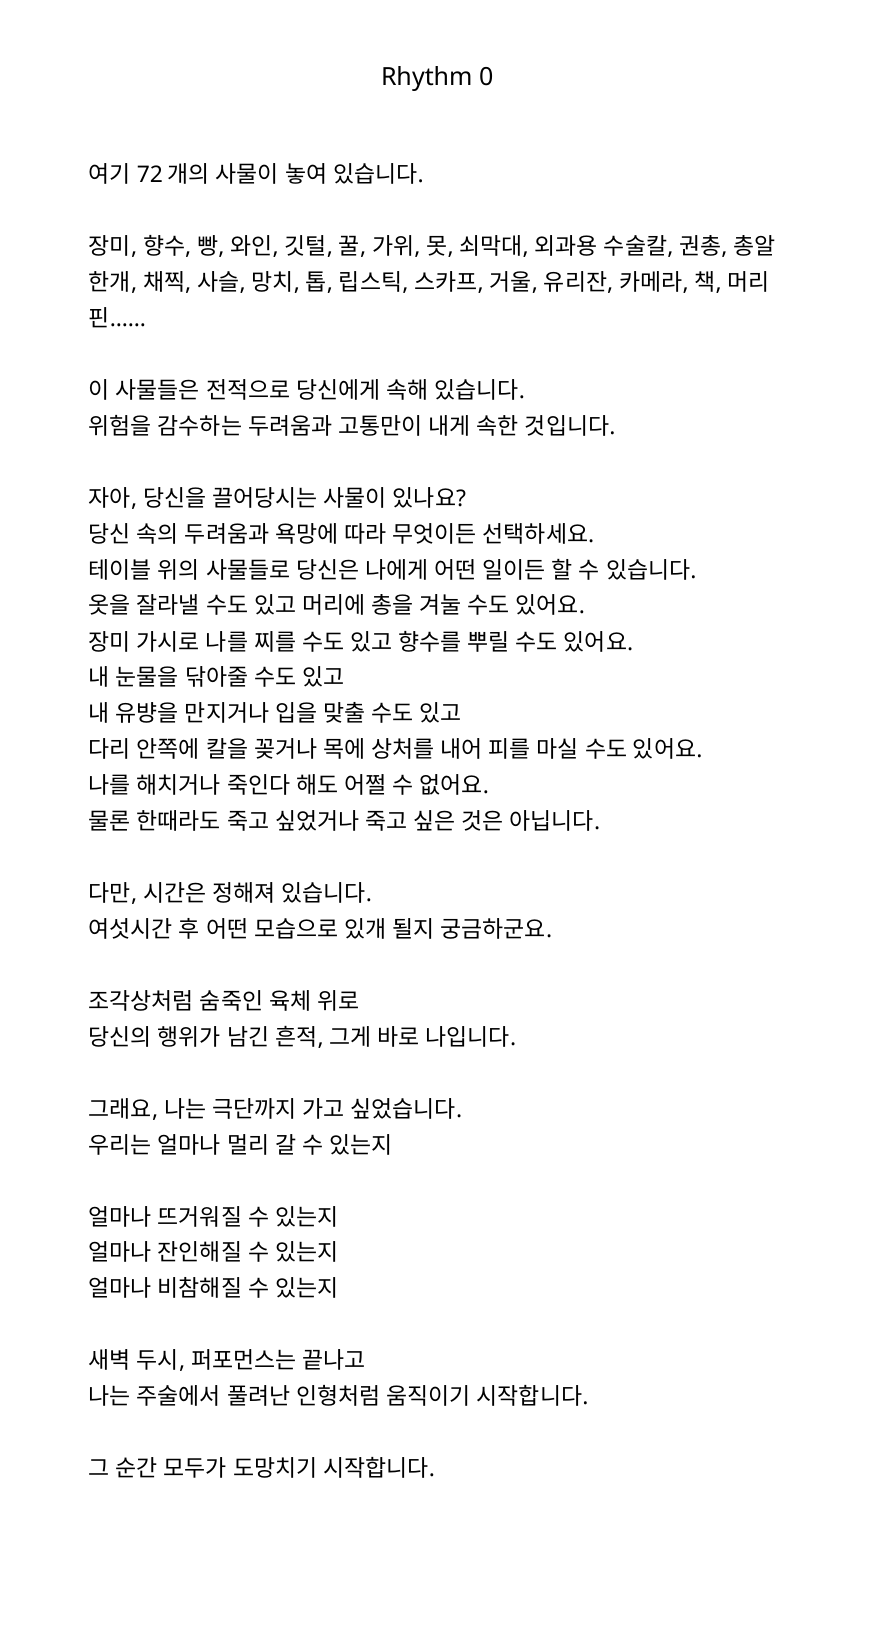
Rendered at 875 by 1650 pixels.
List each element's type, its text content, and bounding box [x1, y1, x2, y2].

text Rhythm 0 [88, 59, 786, 132]
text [88, 158, 786, 1519]
